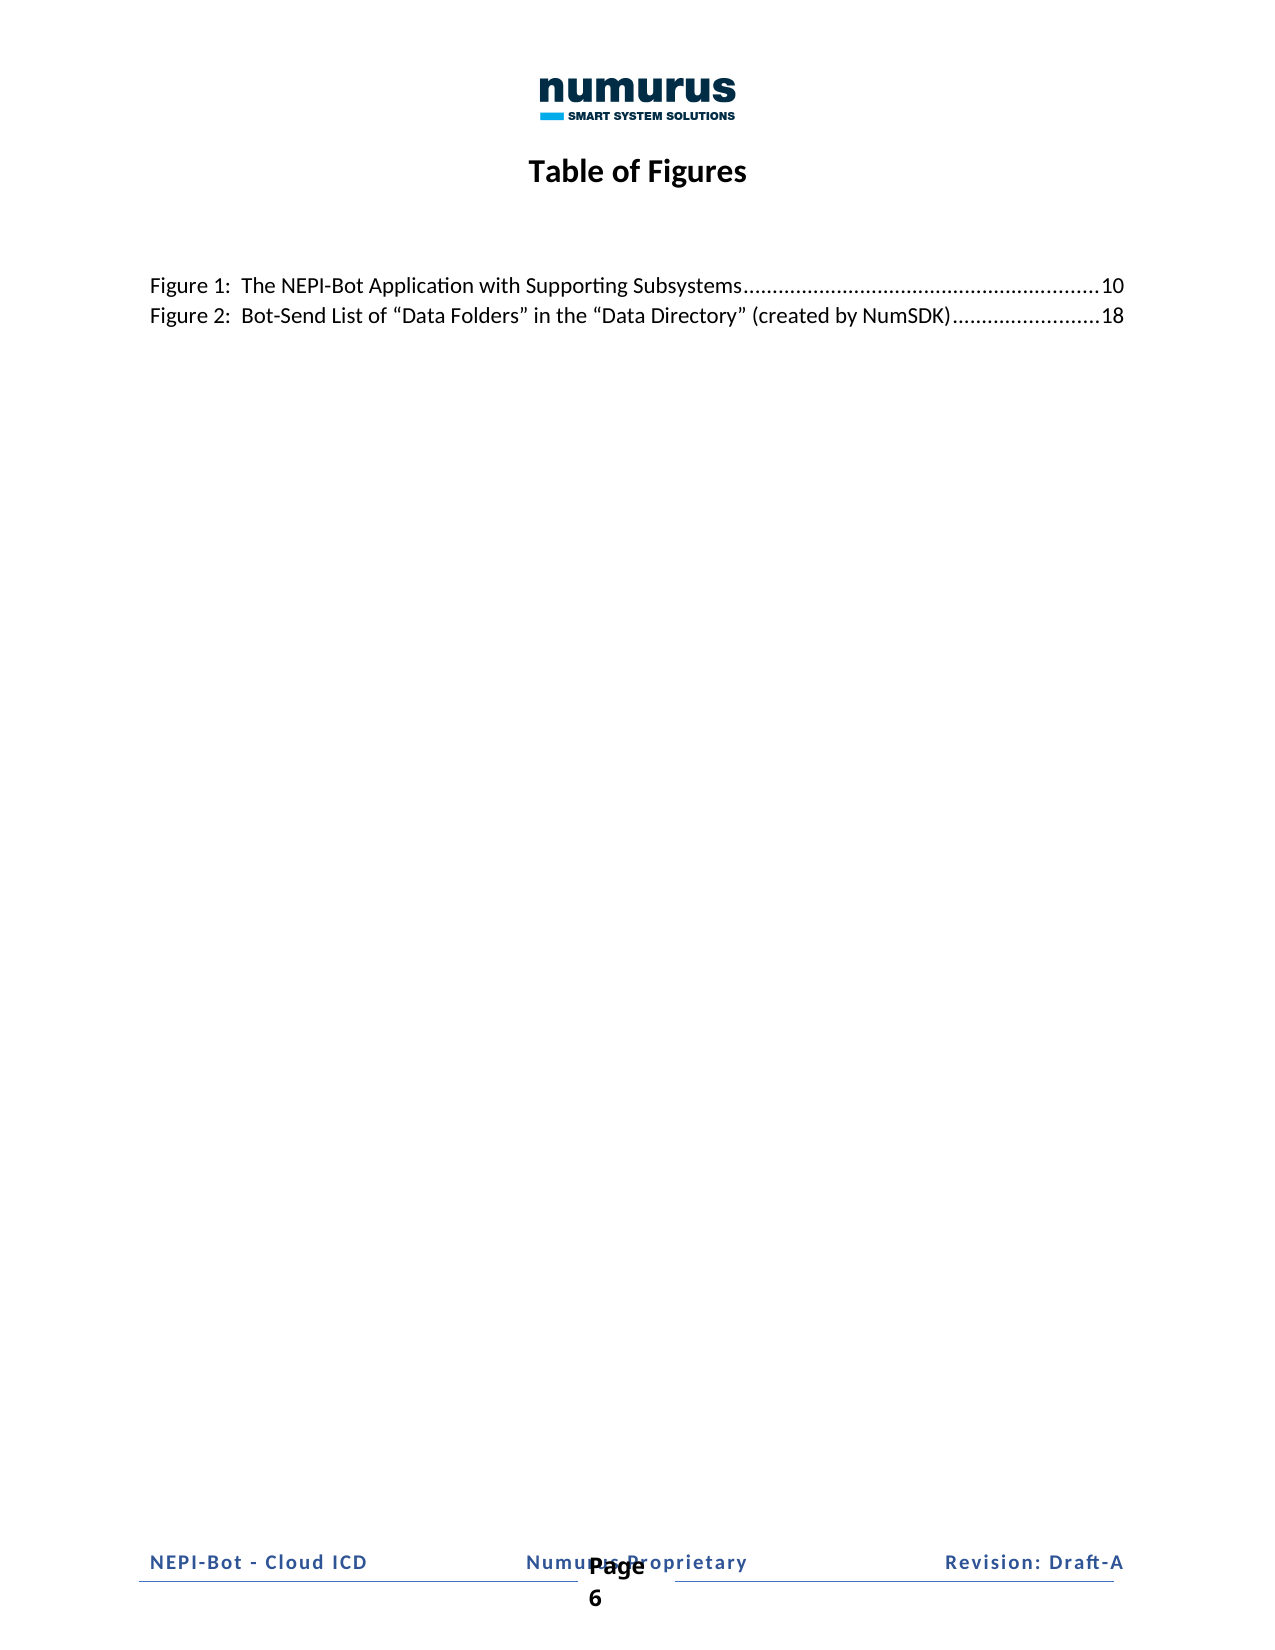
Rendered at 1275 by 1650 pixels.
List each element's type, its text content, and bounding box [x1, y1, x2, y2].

text Figure 1: The NEPI-Bot Application with Supporting Subsystems 10 [150, 271, 1125, 299]
text Figure 2: Bot-Send List of “Data Folders” in the “Data Directory” (created by NumSDK) 18 [150, 301, 1125, 329]
picture [536, 75, 739, 123]
text Table of Figures [150, 150, 1125, 191]
